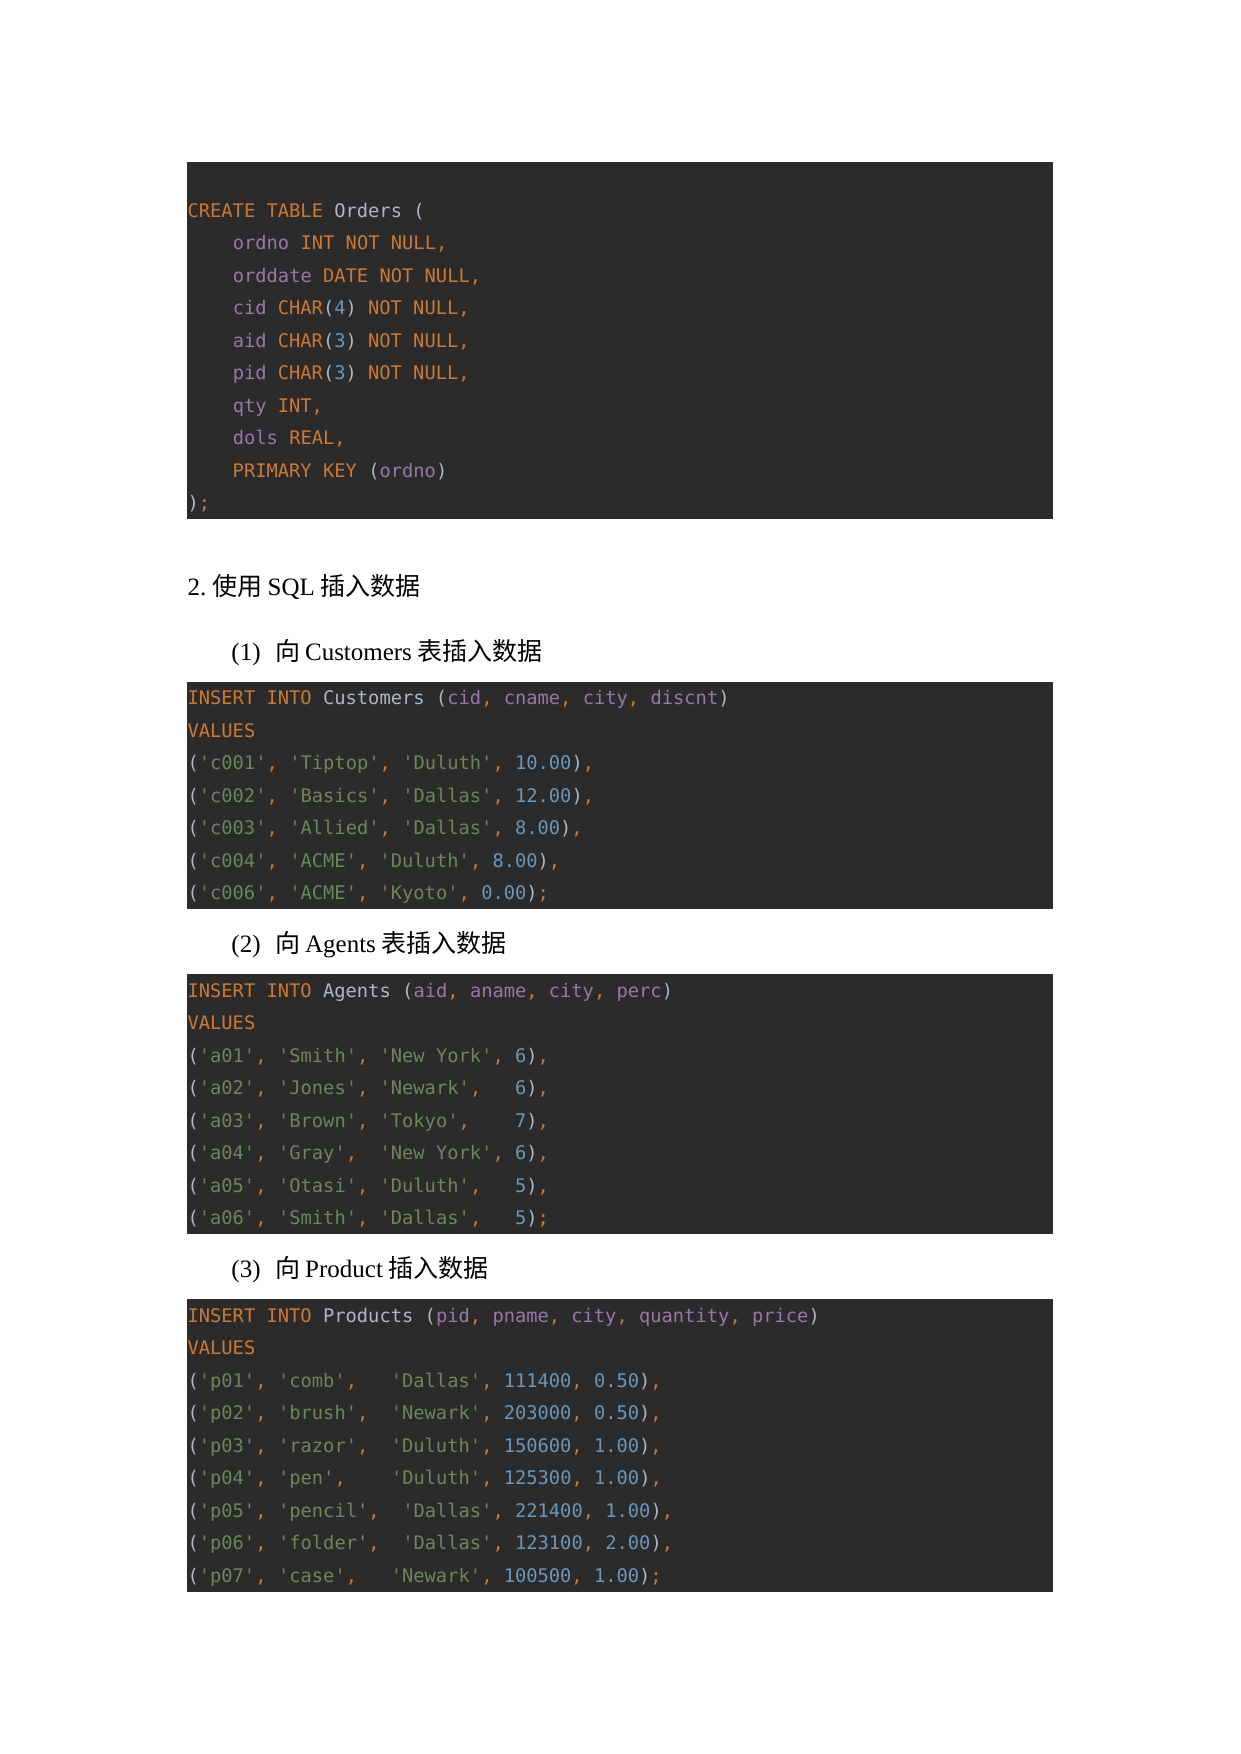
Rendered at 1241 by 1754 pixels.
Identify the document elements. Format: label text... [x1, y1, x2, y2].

list 向Customers表插入数据 [231, 617, 1053, 682]
list 向Product插入数据 [231, 1234, 1053, 1299]
text INSERT INTO Agents (aid, aname, city, perc) VALUES ('a01', 'Smith', 'New York', 6), ('a02', 'Jones', 'Newark', 6), ('a03', 'Brown', 'Tokyo', 7), ('a04', 'Gray', 'New York', 6), ('a05', 'Otasi', 'Duluth', 5), ('a06', 'Smith', 'Dallas', 5); [187, 974, 1053, 1234]
text INSERT INTO Products (pid, pname, city, quantity, price) VALUES ('p01', 'comb', 'Dallas', 111400, 0.50), ('p02', 'brush', 'Newark', 203000, 0.50), ('p03', 'razor', 'Duluth', 150600, 1.00), ('p04', 'pen', 'Duluth', 125300, 1.00), ('p05', 'pencil', 'Dallas', 221400, 1.00), ('p06', 'folder', 'Dallas', 123100, 2.00), ('p07', 'case', 'Newark', 100500, 1.00); [187, 1299, 1053, 1592]
text INSERT INTO Customers (cid, cname, city, discnt) VALUES ('c001', 'Tiptop', 'Duluth', 10.00), ('c002', 'Basics', 'Dallas', 12.00), ('c003', 'Allied', 'Dallas', 8.00), ('c004', 'ACME', 'Duluth', 8.00), ('c006', 'ACME', 'Kyoto', 0.00); [187, 682, 1053, 909]
list 向Agents表插入数据 [231, 909, 1053, 974]
list 使用SQL插入数据 [187, 552, 1053, 617]
